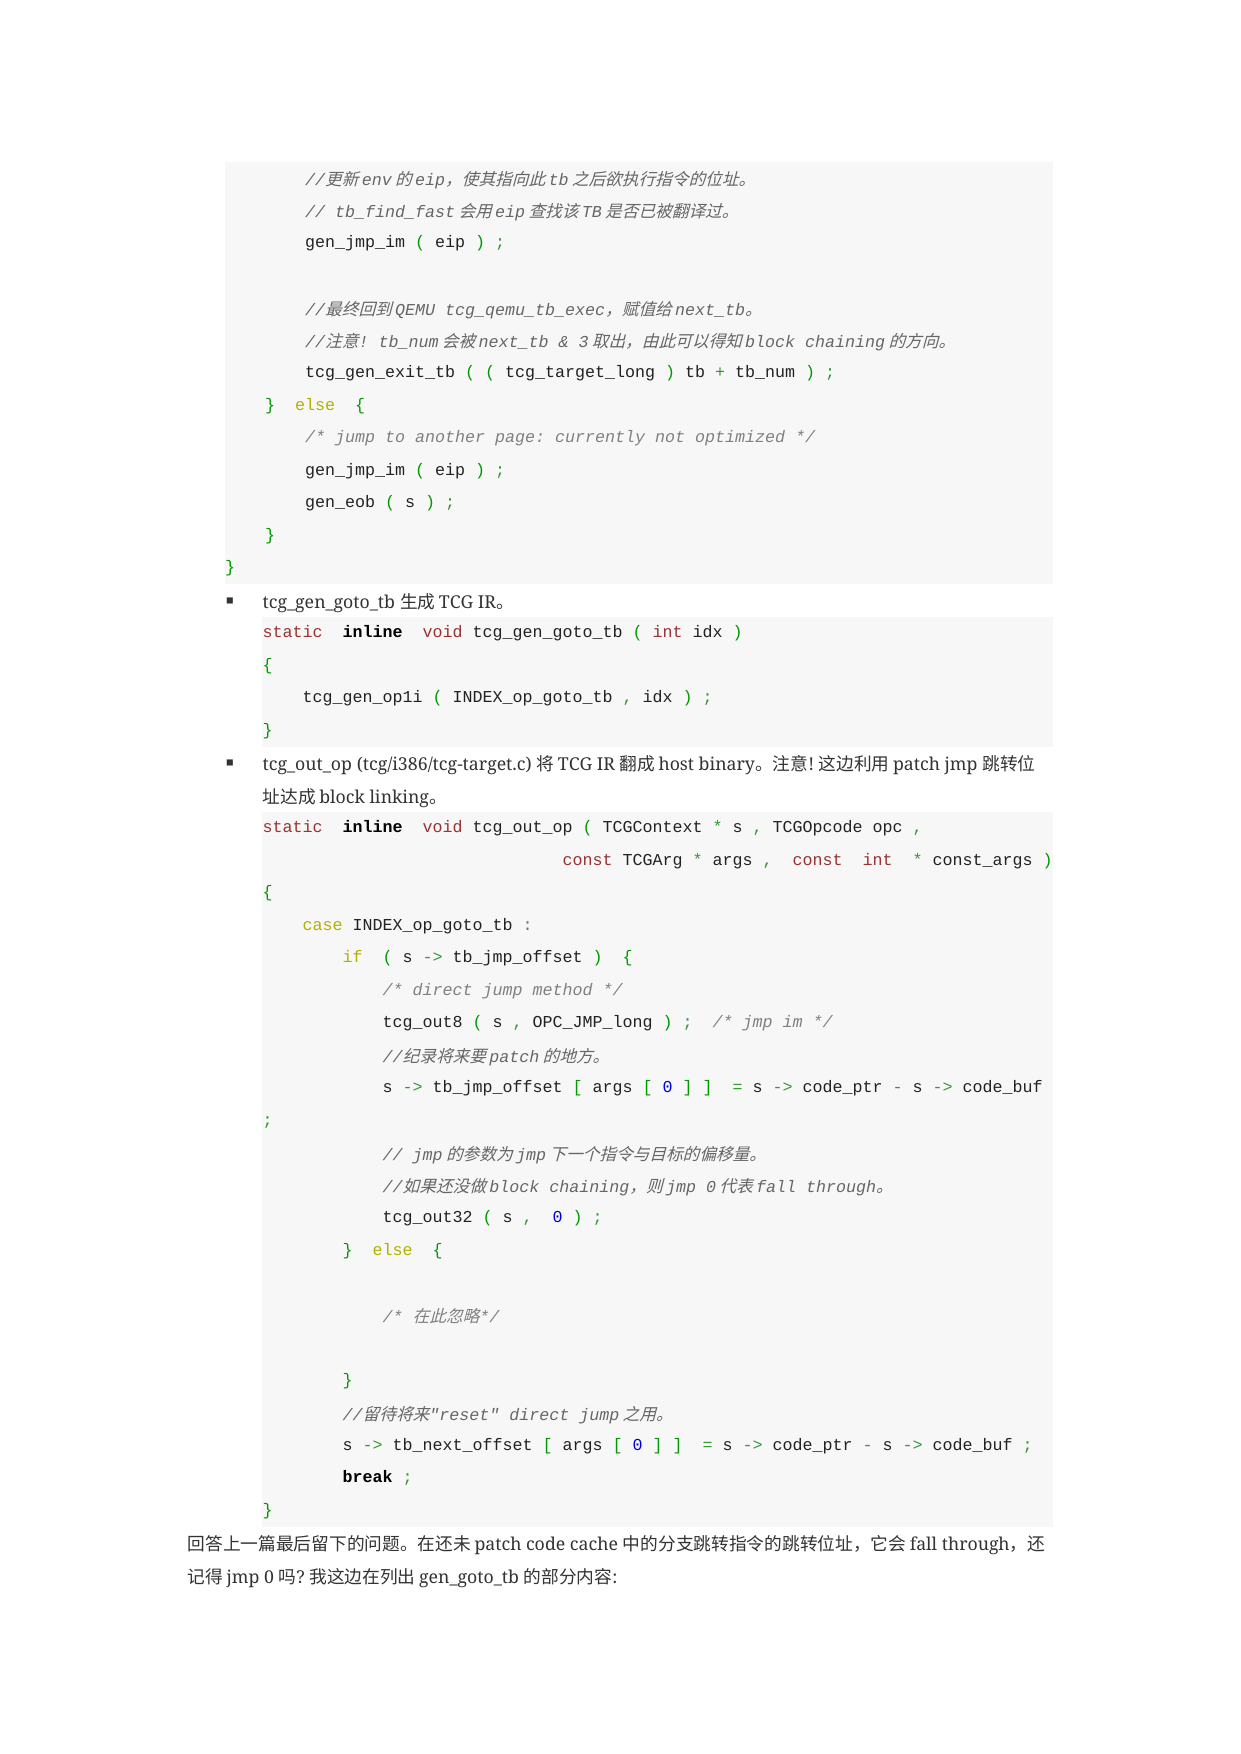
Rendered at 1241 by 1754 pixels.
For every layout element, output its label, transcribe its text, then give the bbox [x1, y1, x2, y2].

text case INDEX_op_goto_tb : [262, 909, 1053, 942]
text //最终回到QEMU tcg_qemu_tb_exec，赋值给next_tb。 [225, 292, 1053, 324]
text { [262, 649, 1053, 682]
text } [262, 1494, 1053, 1527]
text gen_eob ( s ) ; [225, 487, 1053, 519]
text static inline void tcg_gen_goto_tb ( int idx ) [262, 617, 1053, 649]
text { [262, 877, 1053, 909]
text } [262, 714, 1053, 747]
text static inline void tcg_out_op ( TCGContext * s , TCGOpcode opc , [262, 812, 1053, 844]
list tcg_gen_goto_tb 生成TCG IR。 [225, 584, 1053, 617]
text tcg_gen_op1i ( INDEX_op_goto_tb , idx ) ; [262, 682, 1053, 714]
text //如果还没做block chaining，则jmp 0代表fall through。 [262, 1169, 1053, 1202]
text s -> tb_next_offset [ args [ 0 ] ] = s -> code_ptr - s -> code_buf ; [262, 1429, 1053, 1462]
text const TCGArg * args , const int * const_args ) [262, 844, 1053, 877]
text s -> tb_jmp_offset [ args [ 0 ] ] = s -> code_ptr - s -> code_buf ; [262, 1072, 1053, 1137]
text /* 在此忽略*/ [262, 1299, 1053, 1332]
text // jmp的参数为jmp下一个指令与目标的偏移量。 [262, 1137, 1053, 1169]
text /* direct jump method */ [262, 974, 1053, 1007]
list tcg_out_op (tcg/i386/tcg-target.c) 将TCG IR 翻成host binary。注意! 这边利用patch jmp 跳转位址达成block linking。 [225, 747, 1053, 812]
text //更新env的eip，使其指向此tb之后欲执行指令的位址。 [225, 162, 1053, 194]
text } else { [225, 389, 1053, 422]
text 回答上一篇最后留下的问题。在还未patch code cache 中的分支跳转指令的跳转位址，它会fall through，还记​​得jmp 0 吗? 我这边在列出gen_goto_tb 的部分内容: [187, 1527, 1053, 1592]
text /* jump to another page: currently not optimized */ [225, 422, 1053, 454]
text } else { [262, 1234, 1053, 1267]
text if ( s -> tb_jmp_offset ) { [262, 942, 1053, 974]
text } [262, 1364, 1053, 1397]
text //留待将来"reset" direct jump之用。 [262, 1397, 1053, 1429]
text } [225, 519, 1053, 552]
text gen_jmp_im ( eip ) ; [225, 227, 1053, 259]
text tcg_out8 ( s , OPC_JMP_long ) ; /* jmp im */ [262, 1007, 1053, 1039]
text tcg_out32 ( s , 0 ) ; [262, 1202, 1053, 1234]
text //纪录将来要patch的地方。 [262, 1039, 1053, 1072]
text // tb_find_fast会用eip查找该TB是否已被翻译过。 [225, 194, 1053, 227]
text } [225, 552, 1053, 584]
text //注意! tb_num会被next_tb & 3取出，由此可以得知block chaining的方向。 [225, 324, 1053, 357]
text gen_jmp_im ( eip ) ; [225, 454, 1053, 487]
text break ; [262, 1462, 1053, 1494]
text tcg_gen_exit_tb ( ( tcg_target_long ) tb + tb_num ) ; [225, 357, 1053, 389]
